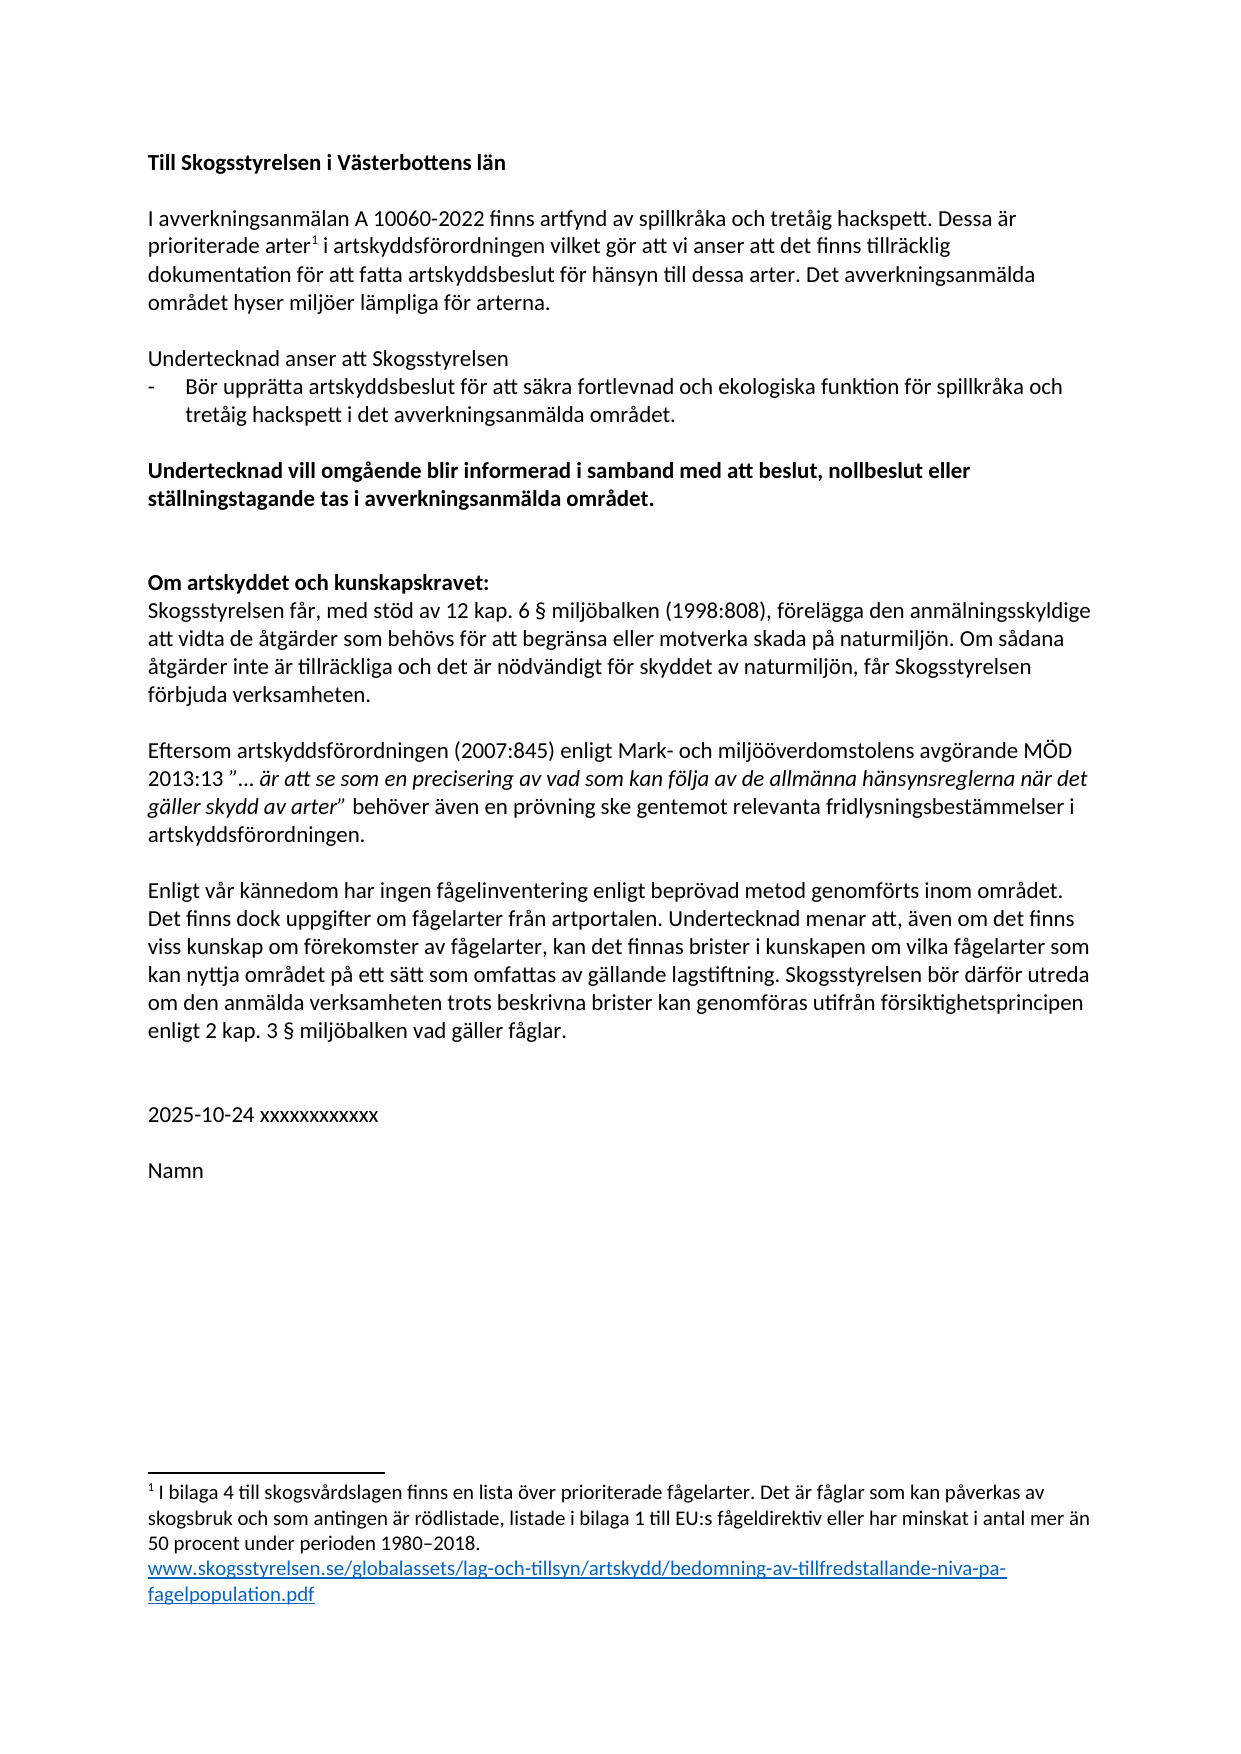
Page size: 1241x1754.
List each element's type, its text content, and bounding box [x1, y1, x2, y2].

text Undertecknad vill omgående blir informerad i samband med att beslut, nollbeslut eller ställningstagande tas i avverkningsanmälda området. [148, 456, 1093, 512]
text Skogsstyrelsen får, med stöd av 12 kap. 6 § miljöbalken (1998:808), förelägga den anmälningsskyldige att vidta de åtgärder som behövs för att begränsa eller motverka skada på naturmiljön. Om sådana åtgärder inte är tillräckliga och det är nödvändigt för skyddet av naturmiljön, får Skogsstyrelsen förbjuda verksamheten. [148, 596, 1093, 708]
text Undertecknad anser att Skogsstyrelsen [148, 344, 1093, 372]
text Till Skogsstyrelsen i Västerbottens län [148, 148, 1093, 176]
text Enligt vår kännedom har ingen fågelinventering enligt beprövad metod genomförts inom området. Det finns dock uppgifter om fågelarter från artportalen. Undertecknad menar att, även om det finns viss kunskap om förekomster av fågelarter, kan det finnas brister i kunskapen om vilka fågelarter som kan nyttja området på ett sätt som omfattas av gällande lagstiftning. Skogsstyrelsen bör därför utreda om den anmälda verksamheten trots beskrivna brister kan genomföras utifrån försiktighetsprincipen enligt 2 kap. 3 § miljöbalken vad gäller fåglar. [148, 876, 1093, 1044]
text I avverkningsanmälan A 10060-2022 finns artfynd av spillkråka och tretåig hackspett. Dessa är prioriterade arter i artskyddsförordningen vilket gör att vi anser att det finns tillräcklig dokumentation för att fatta artskyddsbeslut för hänsyn till dessa arter. Det avverkningsanmälda området hyser miljöer lämpliga för arterna. [148, 204, 1093, 316]
text 2025-10-24 xxxxxxxxxxxx [148, 1100, 1093, 1128]
text gäller skydd av arter” behöver även en prövning ske gentemot relevanta fridlysningsbestämmelser i artskyddsförordningen. [148, 792, 1093, 848]
text Eftersom artskyddsförordningen (2007:845) enligt Mark- och miljööverdomstolens avgörande MÖD 2013:13 ”… är att se som en precisering av vad som kan följa av de allmänna hänsynsreglerna när det [148, 736, 1093, 792]
text Om artskyddet och kunskapskravet: [148, 568, 1093, 596]
list Bör upprätta artskyddsbeslut för att säkra fortlevnad och ekologiska funktion för spillkråka och tretåig hackspett i det avverkningsanmälda området. [148, 372, 1093, 428]
text Namn [148, 1156, 1093, 1184]
